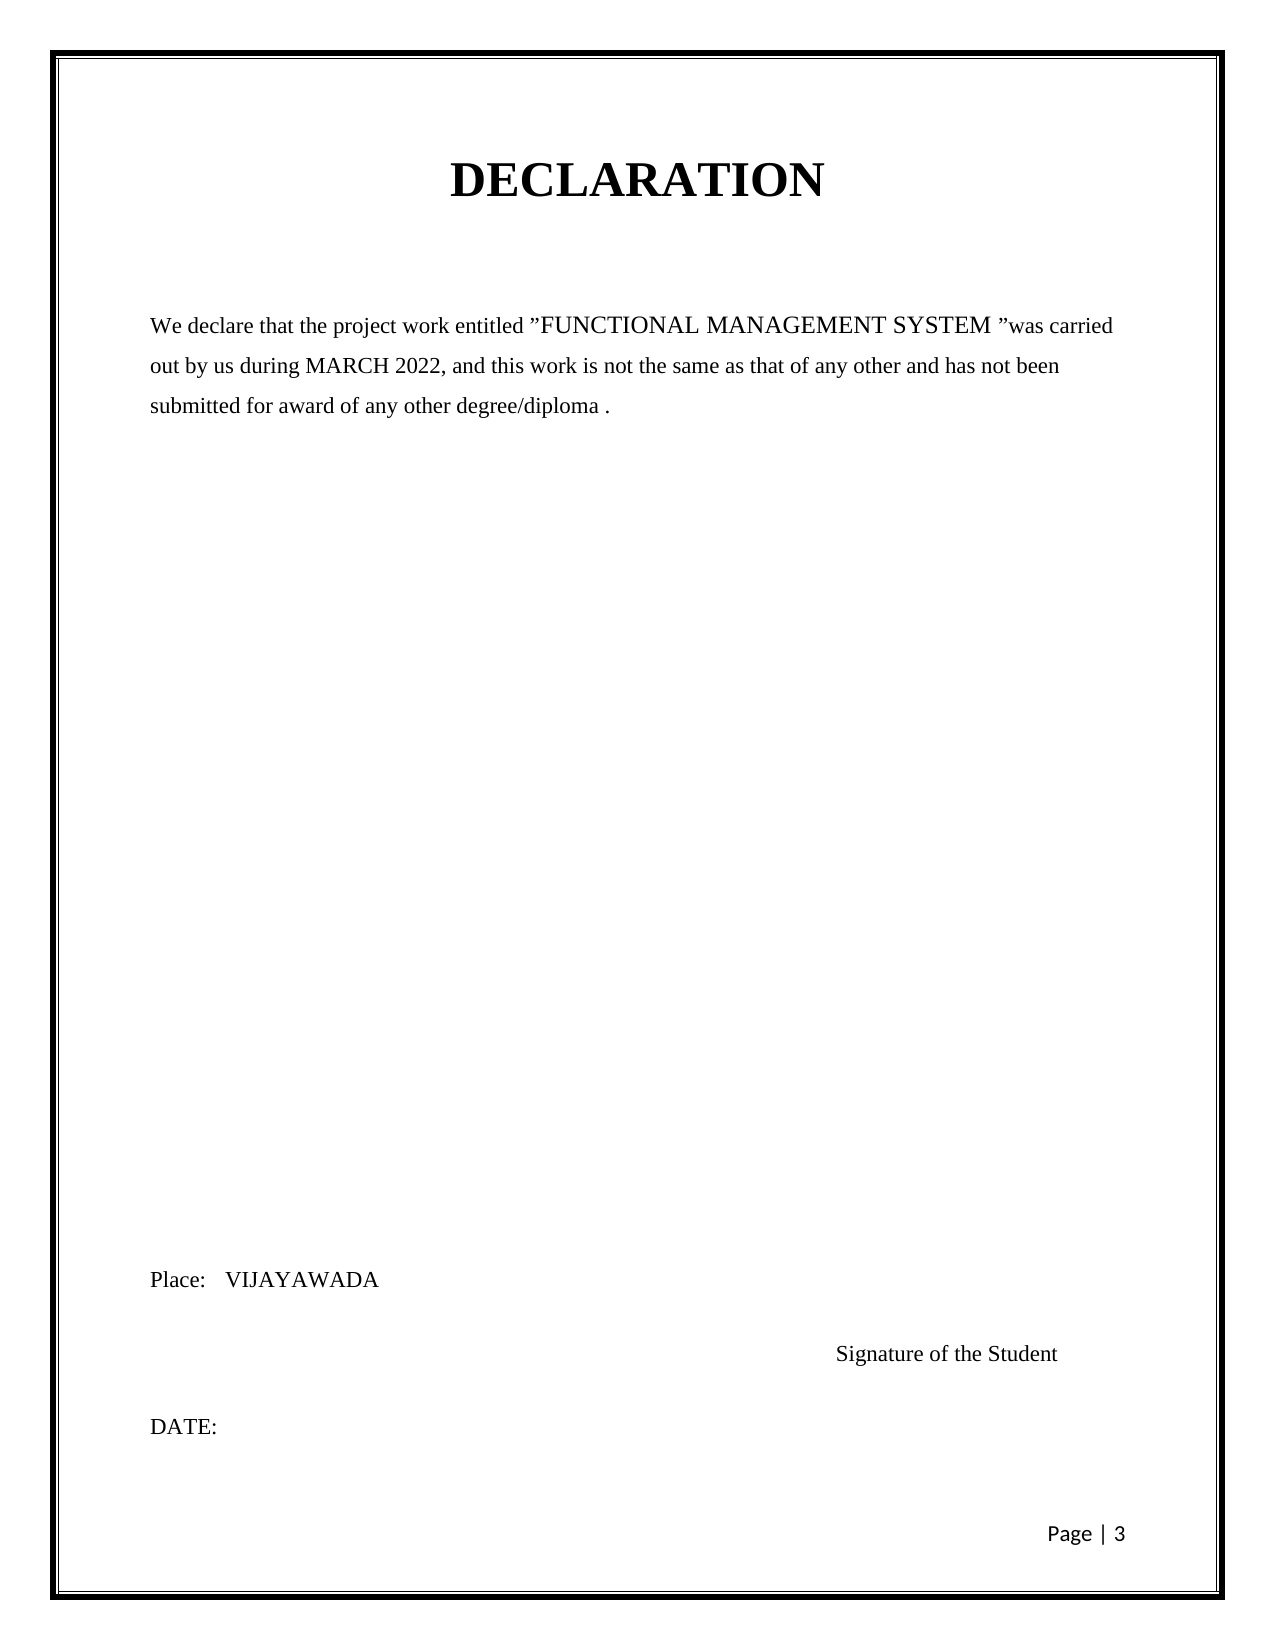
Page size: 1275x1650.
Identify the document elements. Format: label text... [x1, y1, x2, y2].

text DATE: [150, 1413, 1125, 1439]
text We declare that the project work entitled ”FUNCTIONAL MANAGEMENT SYSTEM ”was carried out by us during MARCH 2022, and this work is not the same as that of any other and has not been submitted for award of any other degree/diploma . [150, 310, 1125, 418]
text Signature of the Student [675, 1339, 1125, 1366]
text DECLARATION [375, 150, 1125, 207]
text Place: VIJAYAWADA [150, 1266, 1125, 1292]
